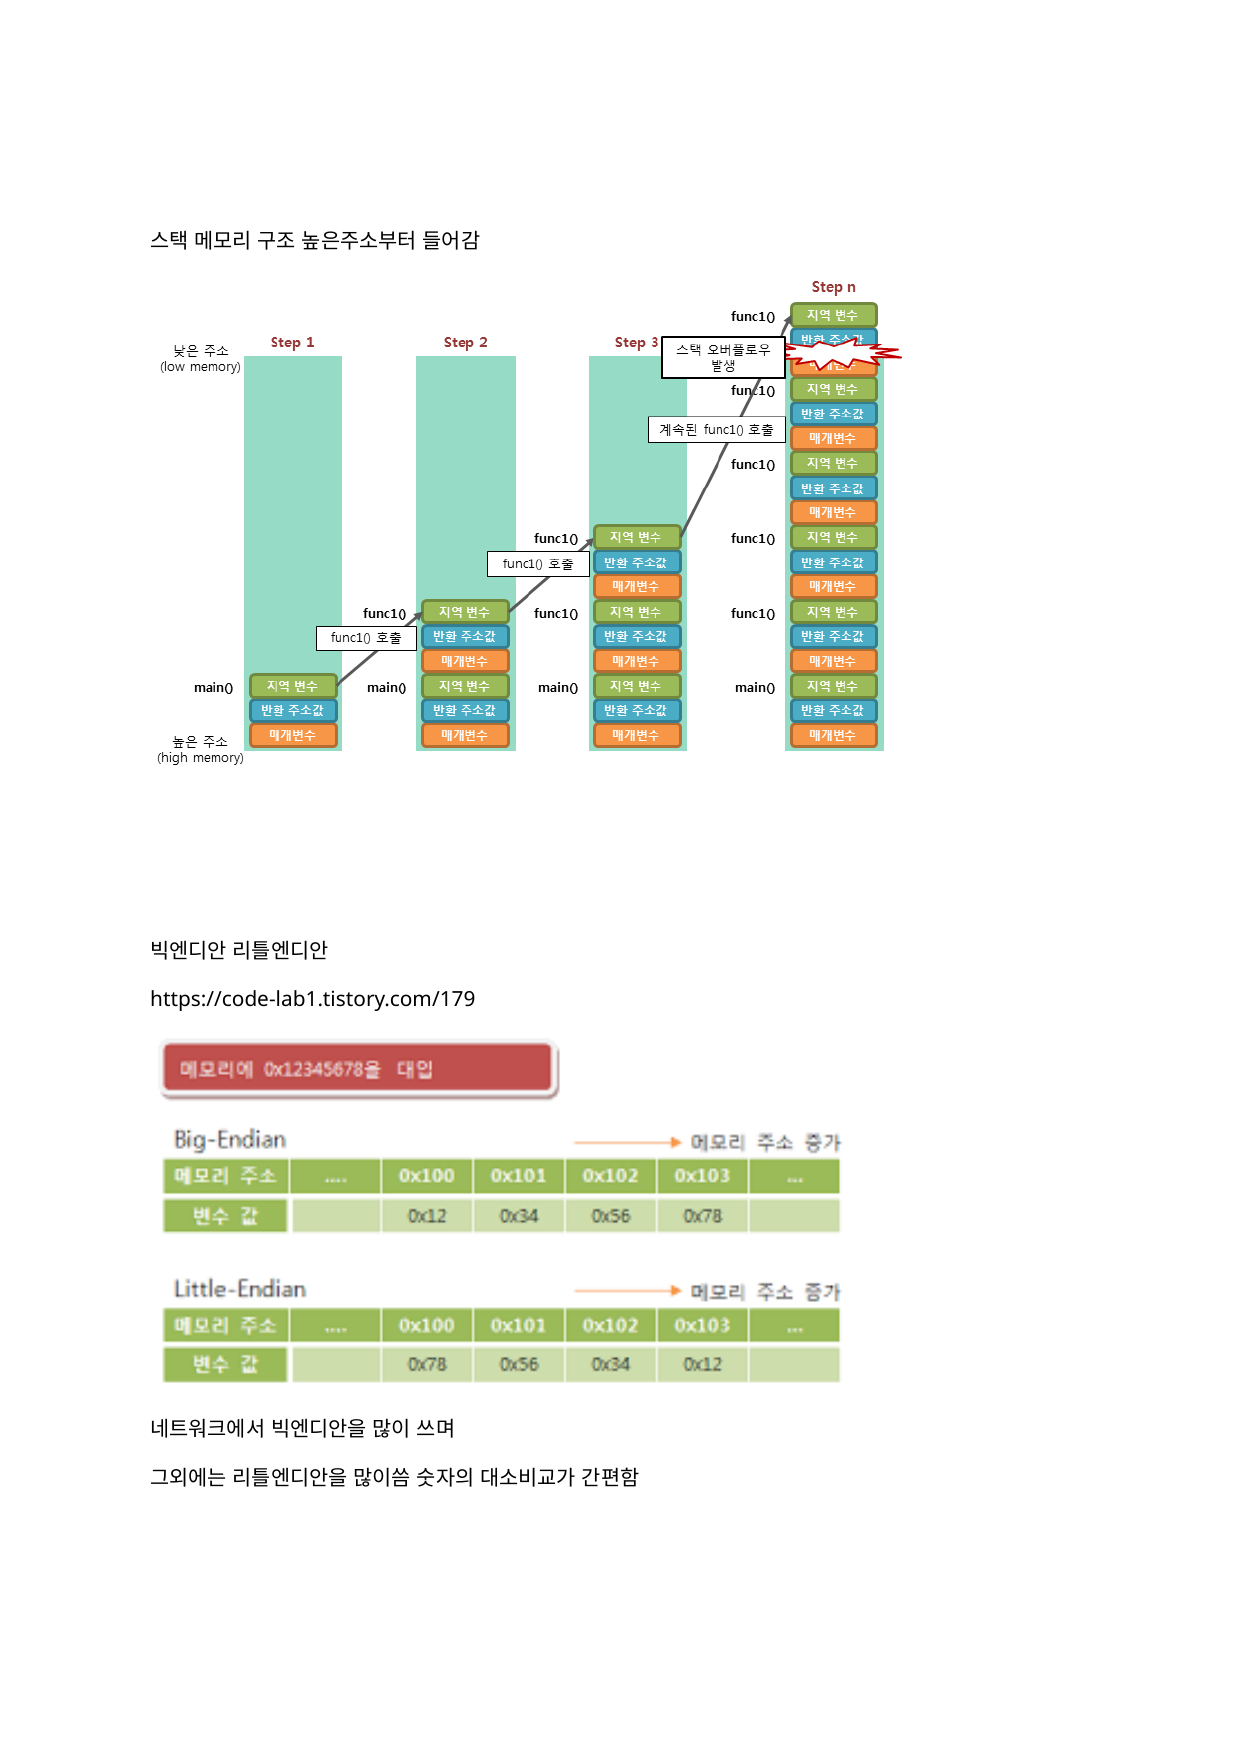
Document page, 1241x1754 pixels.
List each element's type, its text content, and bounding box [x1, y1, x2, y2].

picture [150, 273, 908, 774]
text 네트워크에서 빅엔디안을 많이 쓰며 [150, 1412, 1090, 1443]
text 그외에는 리틀엔디안을 많이씀 숫자의 대소비교가 간편함 [150, 1462, 1090, 1492]
text https://code-lab1.tistory.com/179 [150, 984, 1090, 1012]
text 스택 메모리 구조 높은주소부터 들어감 [150, 224, 1090, 255]
text 빅엔디안 리틀엔디안 [150, 934, 1090, 965]
picture [150, 1031, 849, 1394]
